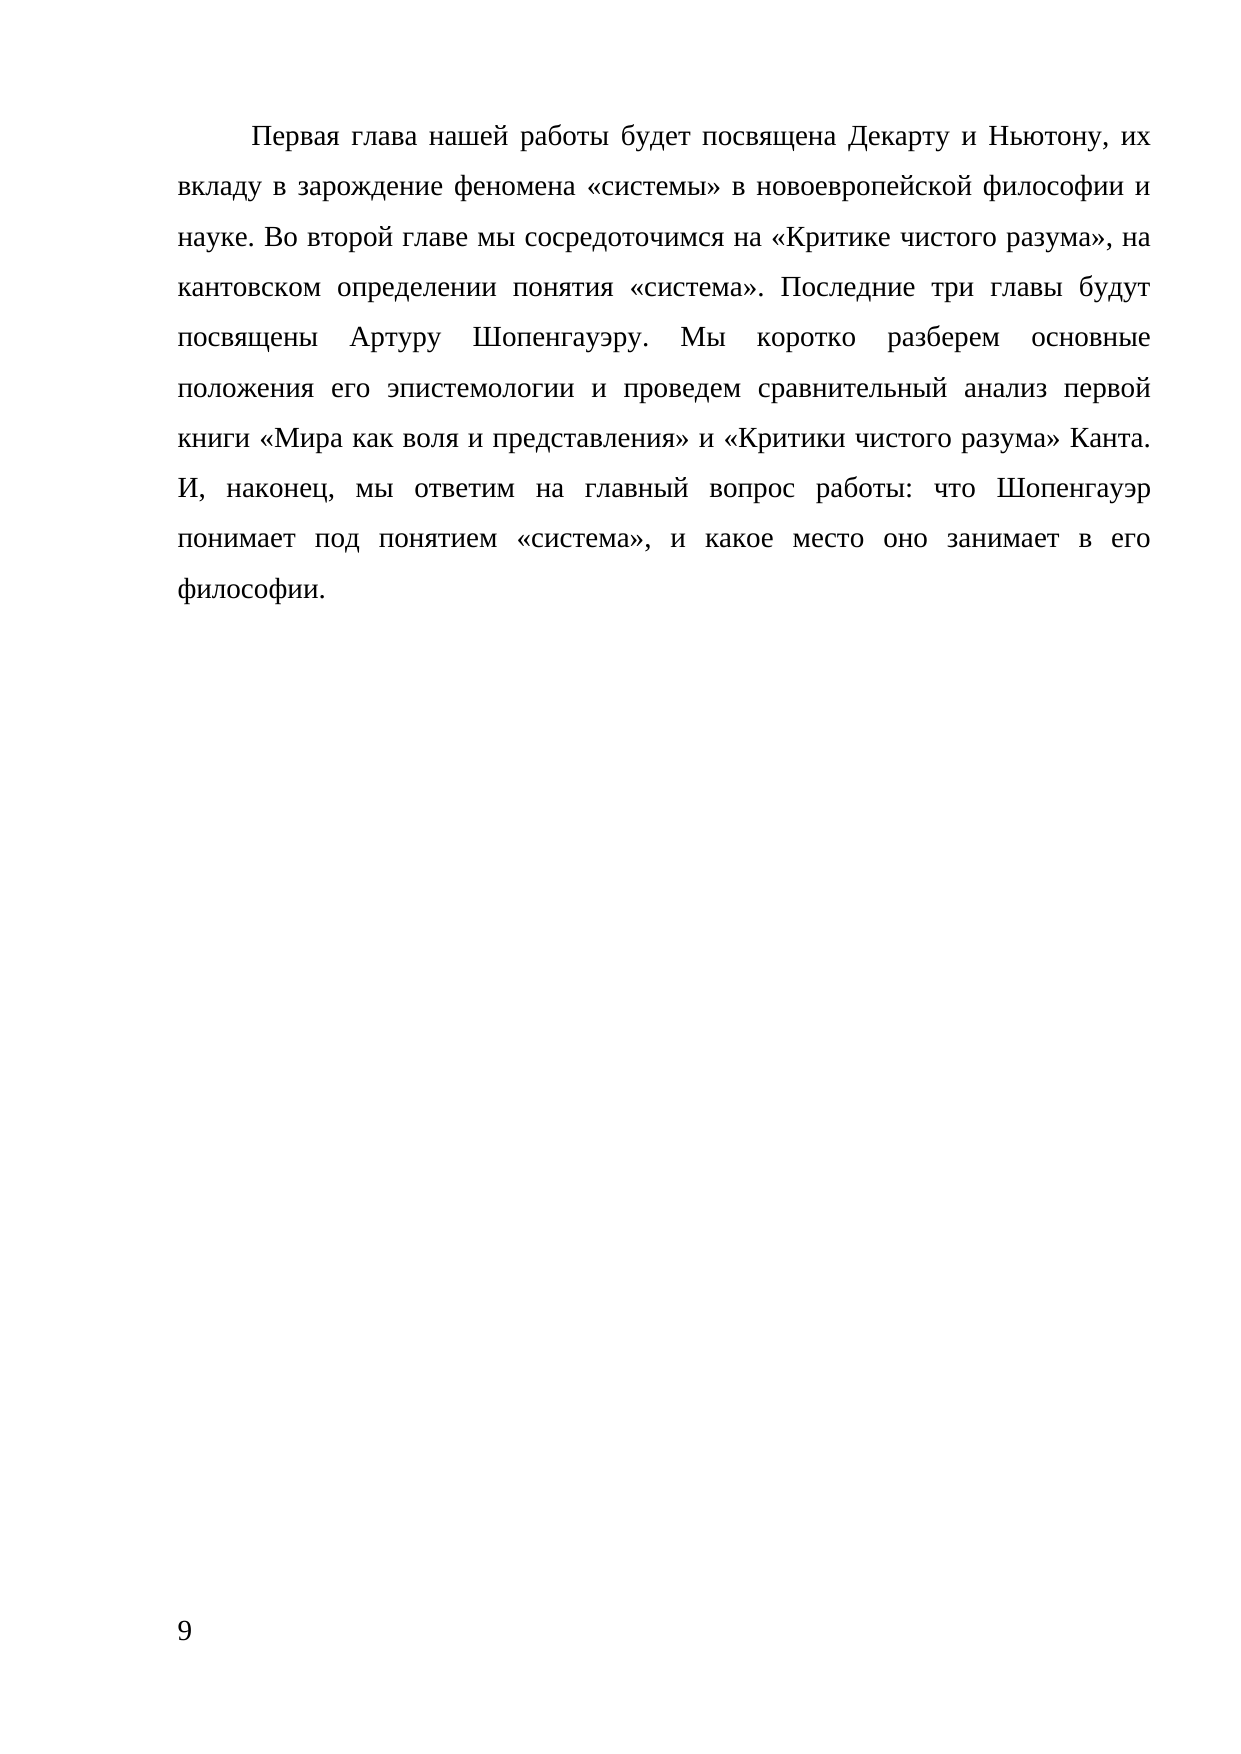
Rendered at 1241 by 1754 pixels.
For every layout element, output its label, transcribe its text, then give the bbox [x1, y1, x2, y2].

text Первая глава нашей работы будет посвящена Декарту и Ньютону, их вкладу в зарождение феномена «системы» в новоевропейской философии и науке. Во второй главе мы сосредоточимся на «Критике чистого разума», на кантовском определении понятия «система». Последние три главы будут посвящены Артуру Шопенгауэру. Мы коротко разберем основные положения его эпистемологии и проведем сравнительный анализ первой книги «Мира как воля и представления» и «Критики чистого разума» Канта. И, наконец, мы ответим на главный вопрос работы: что Шопенгауэр понимает под понятием «система», и какое место оно занимает в его философии. [177, 118, 1152, 604]
